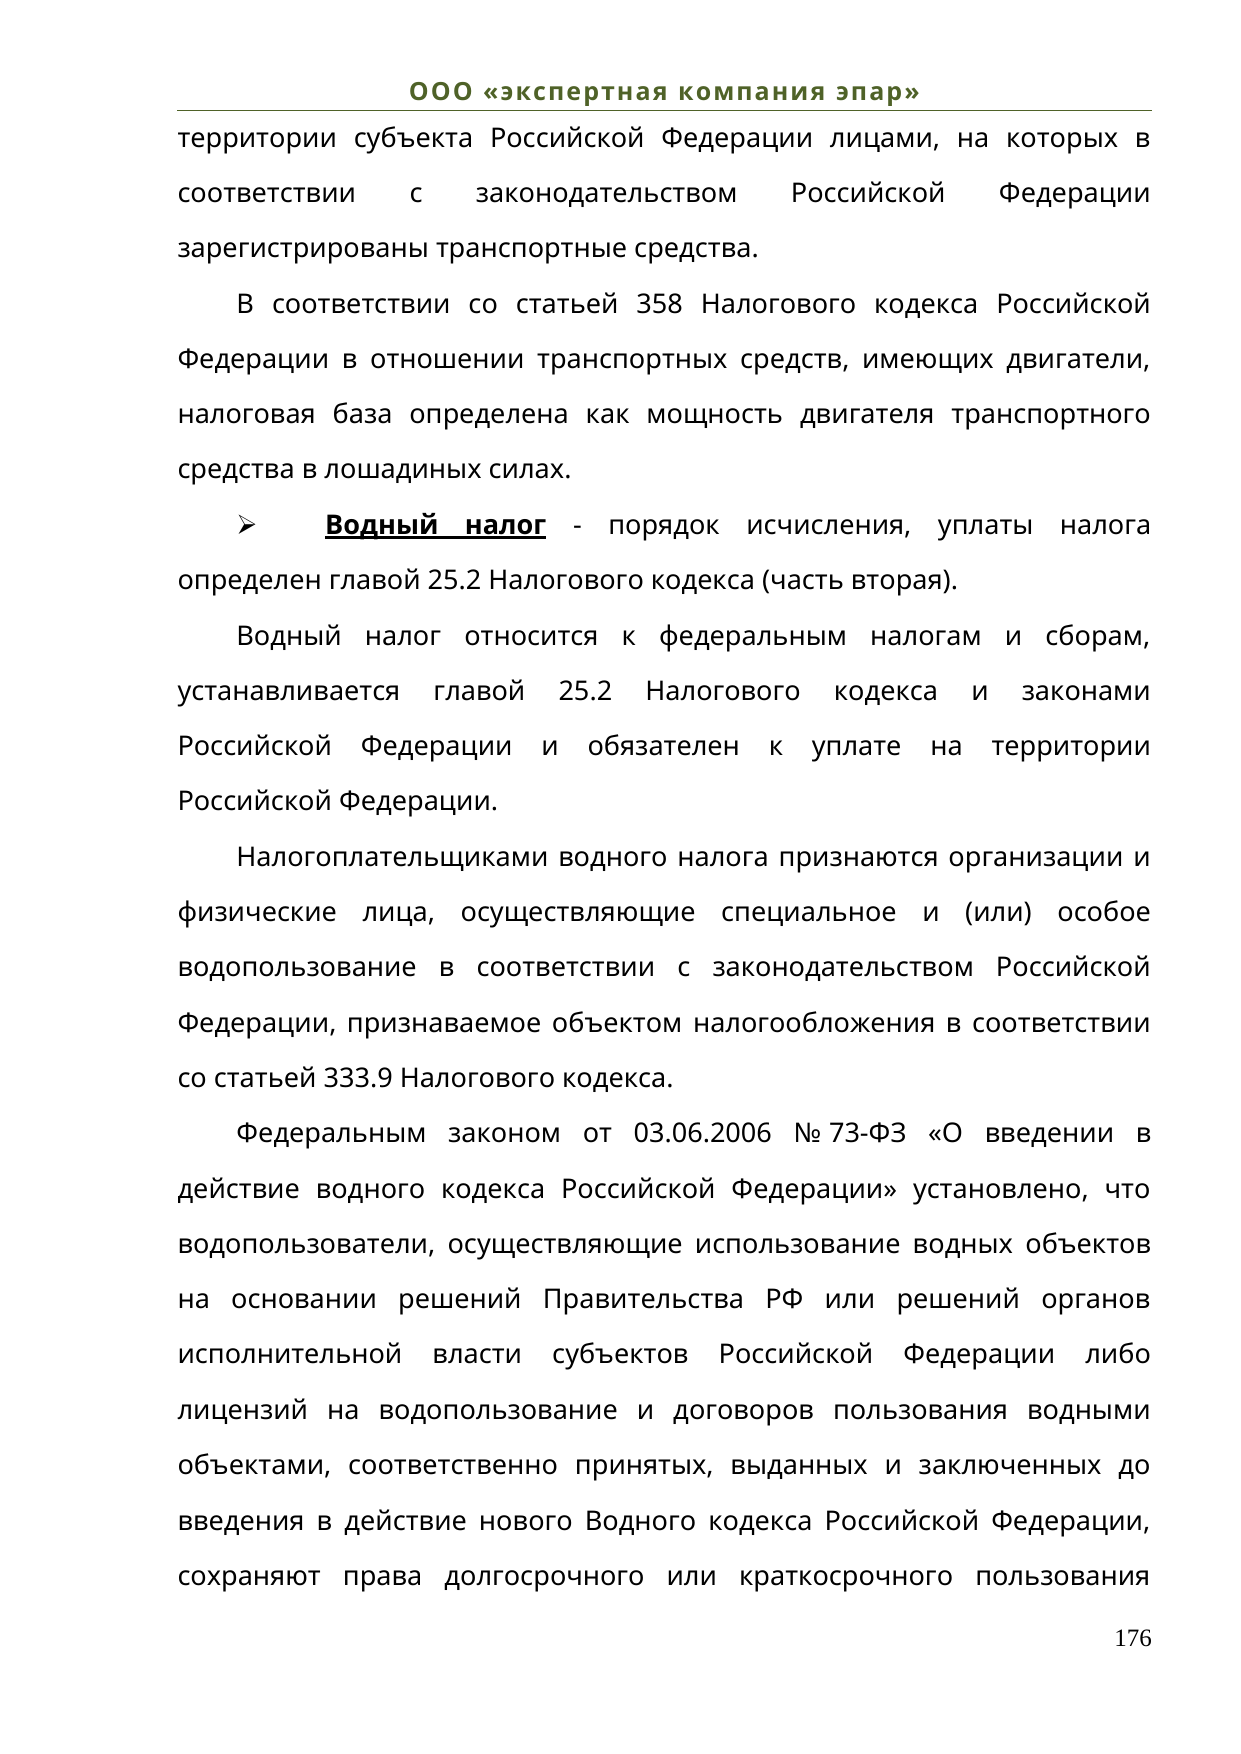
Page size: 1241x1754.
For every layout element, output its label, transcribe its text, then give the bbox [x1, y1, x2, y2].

text Водный налог относится к федеральным налогам и сборам, устанавливается главой 25.2 Налогового кодекса и законами Российской Федерации и обязателен к уплате на территории Российской Федерации. [177, 616, 1152, 819]
text В соответствии со статьей 358 Налогового кодекса Российской Федерации в отношении транспортных средств, имеющих двигатели, налоговая база определена как мощность двигателя транспортного средства в лошадиных силах. [177, 284, 1152, 487]
list Водный налог - порядок исчисления, уплаты налога определен главой 25.2 Налогового кодекса (часть вторая). [177, 505, 1152, 597]
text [177, 1114, 1152, 1593]
text Налогоплательщиками водного налога признаются организации и физические лица, осуществляющие специальное и (или) особое водопользование в соответствии с законодательством Российской Федерации, признаваемое объектом налогообложения в соответствии со статьей 333.9 Налогового кодекса. [177, 837, 1152, 1095]
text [177, 118, 1152, 266]
